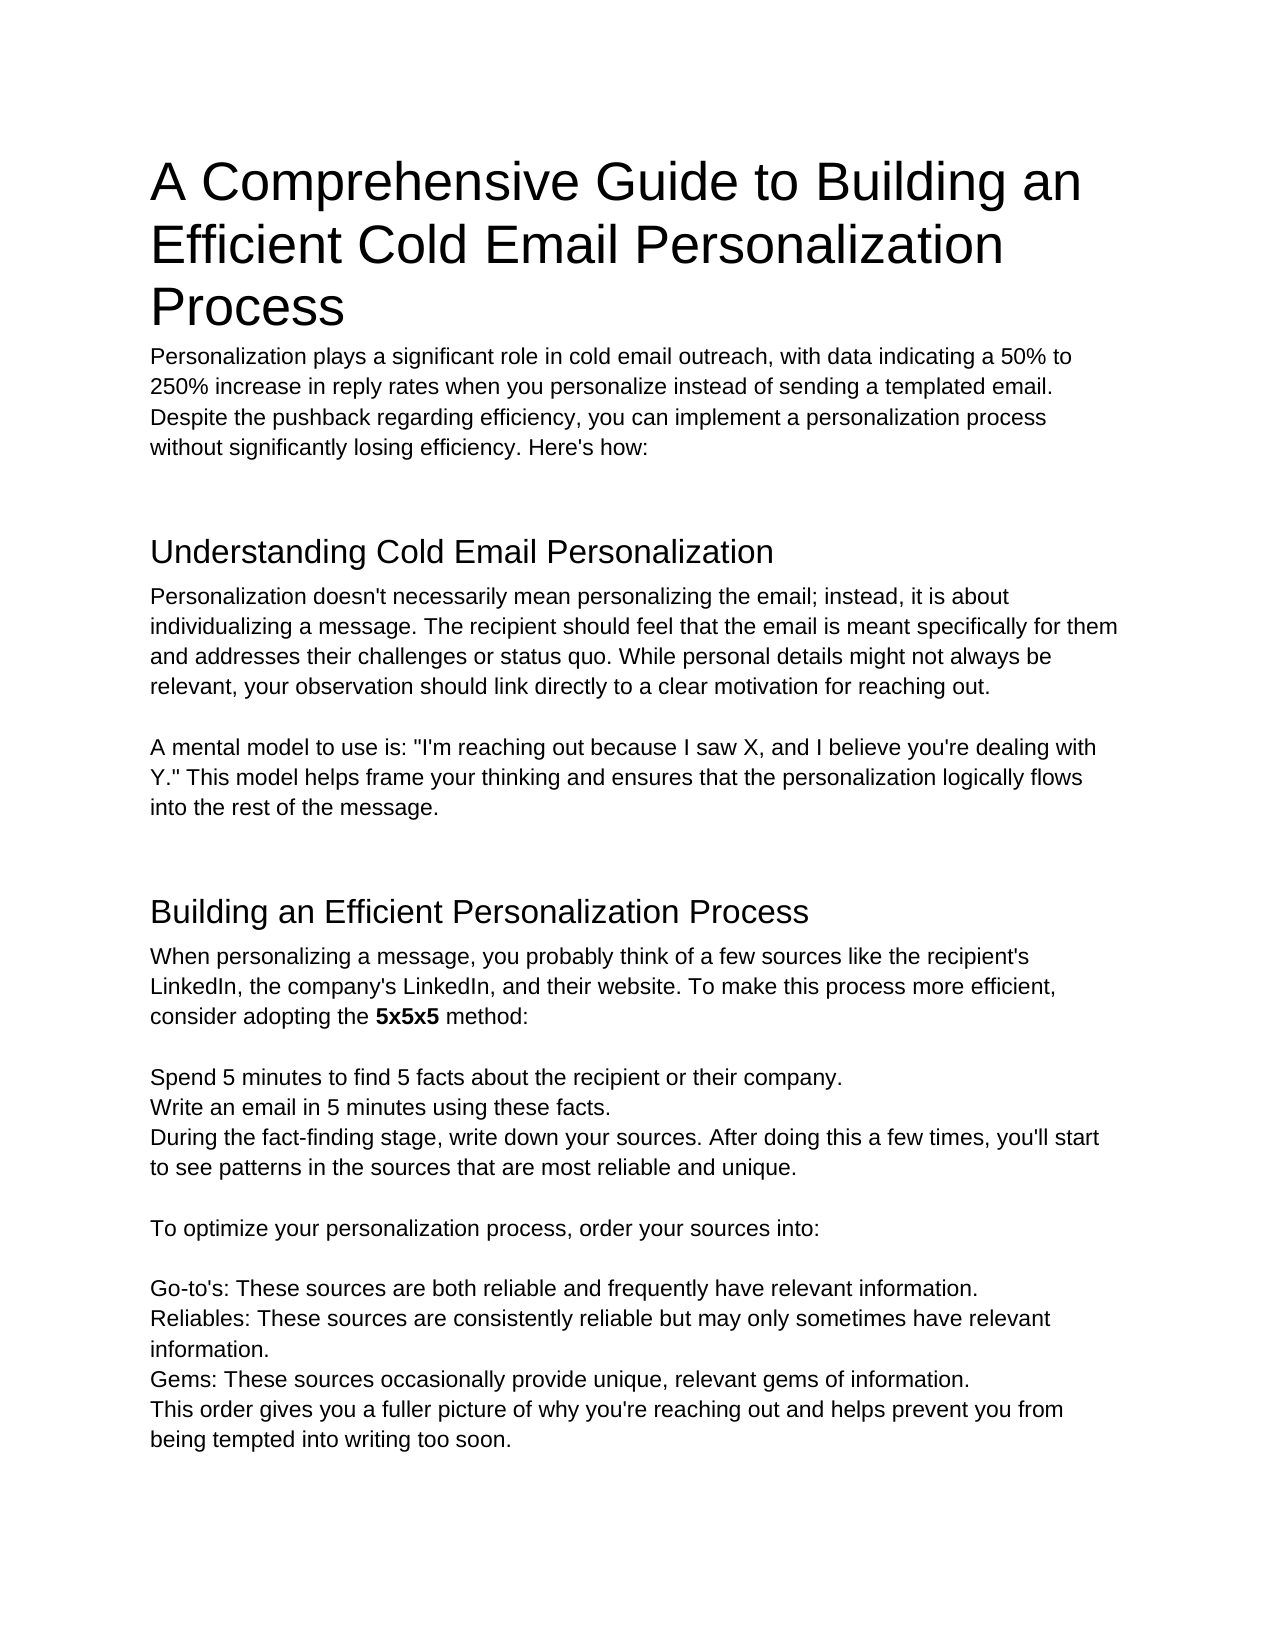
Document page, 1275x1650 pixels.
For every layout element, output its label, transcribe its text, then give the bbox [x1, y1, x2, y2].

text Reliables: These sources are consistently reliable but may only sometimes have relevant information. [150, 1305, 1125, 1362]
text Spend 5 minutes to find 5 facts about the recipient or their company. [150, 1064, 1125, 1090]
text Go-to's: These sources are both reliable and frequently have relevant information. [150, 1275, 1125, 1302]
text This order gives you a fuller picture of why you're reaching out and helps prevent you from being tempted into writing too soon. [150, 1396, 1125, 1453]
text Gems: These sources occasionally provide unique, relevant gems of information. [150, 1366, 1125, 1392]
text A mental model to use is: "I'm reaching out because I saw X, and I believe you're dealing with Y." This model helps frame your thinking and ensures that the personalization logically flows into the rest of the message. [150, 734, 1125, 820]
title A Comprehensive Guide to Building an Efficient Cold Email Personalization Process [150, 150, 1125, 337]
text Personalization plays a significant role in cold email outreach, with data indicating a 50% to 250% increase in reply rates when you personalize instead of sending a templated email. Despite the pushback regarding efficiency, you can implement a personalization process without significantly losing efficiency. Here's how: [150, 343, 1125, 460]
subtitle Understanding Cold Email Personalization [150, 532, 1125, 570]
text When personalizing a message, you probably think of a few sources like the recipient's LinkedIn, the company's LinkedIn, and their website. To make this process more efficient, consider adopting the 5x5x5 method: [150, 943, 1125, 1030]
subtitle Building an Efficient Personalization Process [150, 892, 1125, 930]
text During the fact-finding stage, write down your sources. After doing this a few times, you'll start to see patterns in the sources that are most reliable and unique. [150, 1124, 1125, 1181]
text To optimize your personalization process, order your sources into: [150, 1215, 1125, 1241]
text Personalization doesn't necessarily mean personalizing the email; instead, it is about individualizing a message. The recipient should feel that the email is meant specifically for them and addresses their challenges or status quo. While personal details might not always be relevant, your observation should link directly to a clear motivation for reaching out. [150, 583, 1125, 699]
text Write an email in 5 minutes using these facts. [150, 1094, 1125, 1120]
